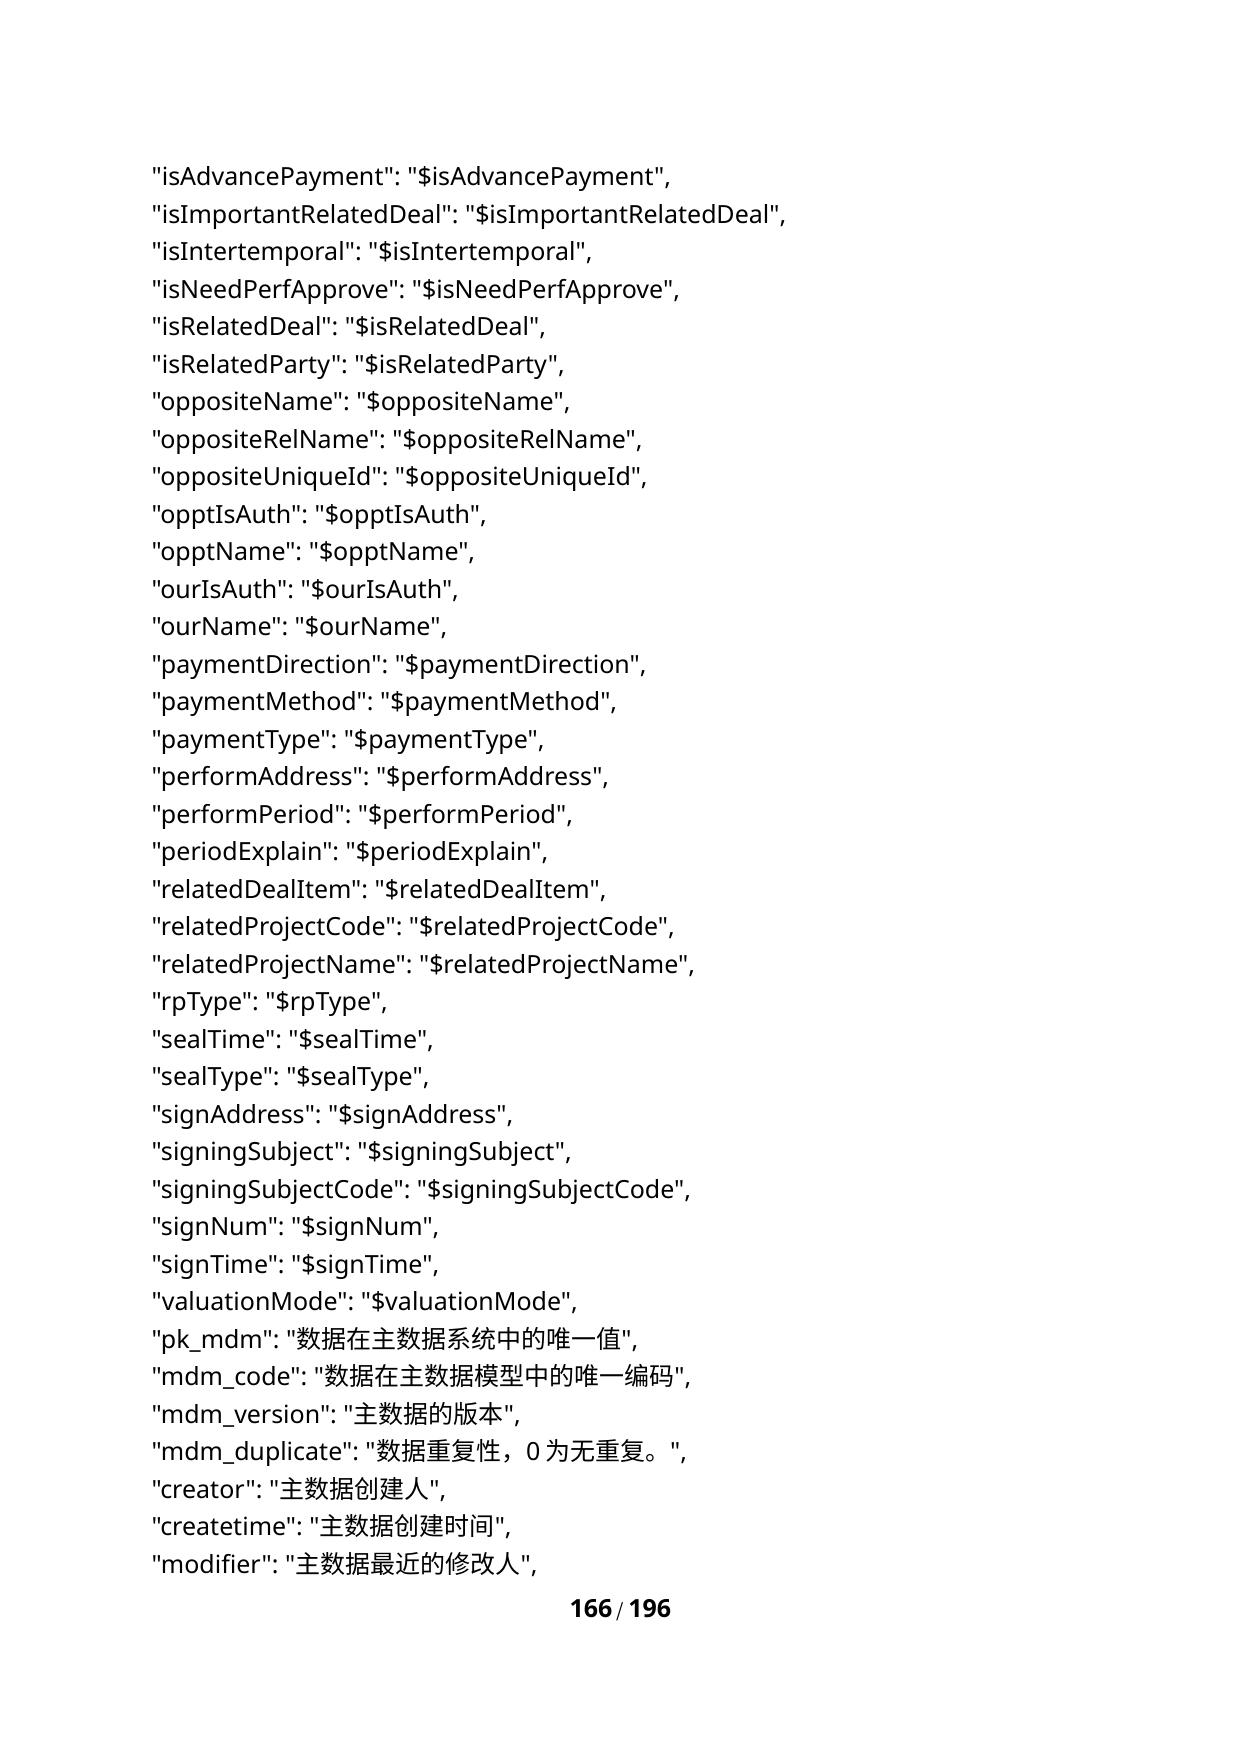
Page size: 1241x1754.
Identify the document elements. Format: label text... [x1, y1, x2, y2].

text "isIntertemporal": "$isIntertemporal", [112, 231, 1128, 268]
text "isRelatedDeal": "$isRelatedDeal", [112, 306, 1128, 343]
text "creator": "主数据创建人", [112, 1468, 1128, 1506]
text "ourName": "$ourName", [112, 606, 1128, 643]
text "oppositeRelName": "$oppositeRelName", [112, 418, 1128, 456]
text "createtime": "主数据创建时间", [112, 1506, 1128, 1543]
text "isAdvancePayment": "$isAdvancePayment", [112, 156, 1128, 193]
text "valuationMode": "$valuationMode", [112, 1281, 1128, 1318]
text "signAddress": "$signAddress", [112, 1093, 1128, 1131]
text "periodExplain": "$periodExplain", [112, 831, 1128, 868]
text "paymentMethod": "$paymentMethod", [112, 681, 1128, 718]
text "signingSubject": "$signingSubject", [112, 1131, 1128, 1168]
text "signTime": "$signTime", [112, 1243, 1128, 1281]
text "signingSubjectCode": "$signingSubjectCode", [112, 1168, 1128, 1206]
text "paymentDirection": "$paymentDirection", [112, 643, 1128, 681]
text "sealTime": "$sealTime", [112, 1018, 1128, 1056]
text "ourIsAuth": "$ourIsAuth", [112, 568, 1128, 606]
text "isImportantRelatedDeal": "$isImportantRelatedDeal", [112, 193, 1128, 231]
text "performPeriod": "$performPeriod", [112, 793, 1128, 831]
text "opptName": "$opptName", [112, 531, 1128, 568]
text "opptIsAuth": "$opptIsAuth", [112, 493, 1128, 531]
text "relatedProjectCode": "$relatedProjectCode", [112, 906, 1128, 943]
text "signNum": "$signNum", [112, 1206, 1128, 1243]
text "relatedProjectName": "$relatedProjectName", [112, 943, 1128, 981]
text "oppositeUniqueId": "$oppositeUniqueId", [112, 456, 1128, 493]
text "rpType": "$rpType", [112, 981, 1128, 1018]
text "isRelatedParty": "$isRelatedParty", [112, 343, 1128, 381]
text "sealType": "$sealType", [112, 1056, 1128, 1093]
text "oppositeName": "$oppositeName", [112, 381, 1128, 418]
text "relatedDealItem": "$relatedDealItem", [112, 868, 1128, 906]
text "mdm_duplicate": "数据重复性，0为无重复。", [112, 1431, 1128, 1468]
text "paymentType": "$paymentType", [112, 718, 1128, 756]
text "isNeedPerfApprove": "$isNeedPerfApprove", [112, 268, 1128, 306]
text "pk_mdm": "数据在主数据系统中的唯一值", [112, 1318, 1128, 1356]
text "mdm_code": "数据在主数据模型中的唯一编码", [112, 1356, 1128, 1393]
text "performAddress": "$performAddress", [112, 756, 1128, 793]
text "mdm_version": "主数据的版本", [112, 1393, 1128, 1431]
text "modifier": "主数据最近的修改人", [112, 1543, 1128, 1581]
